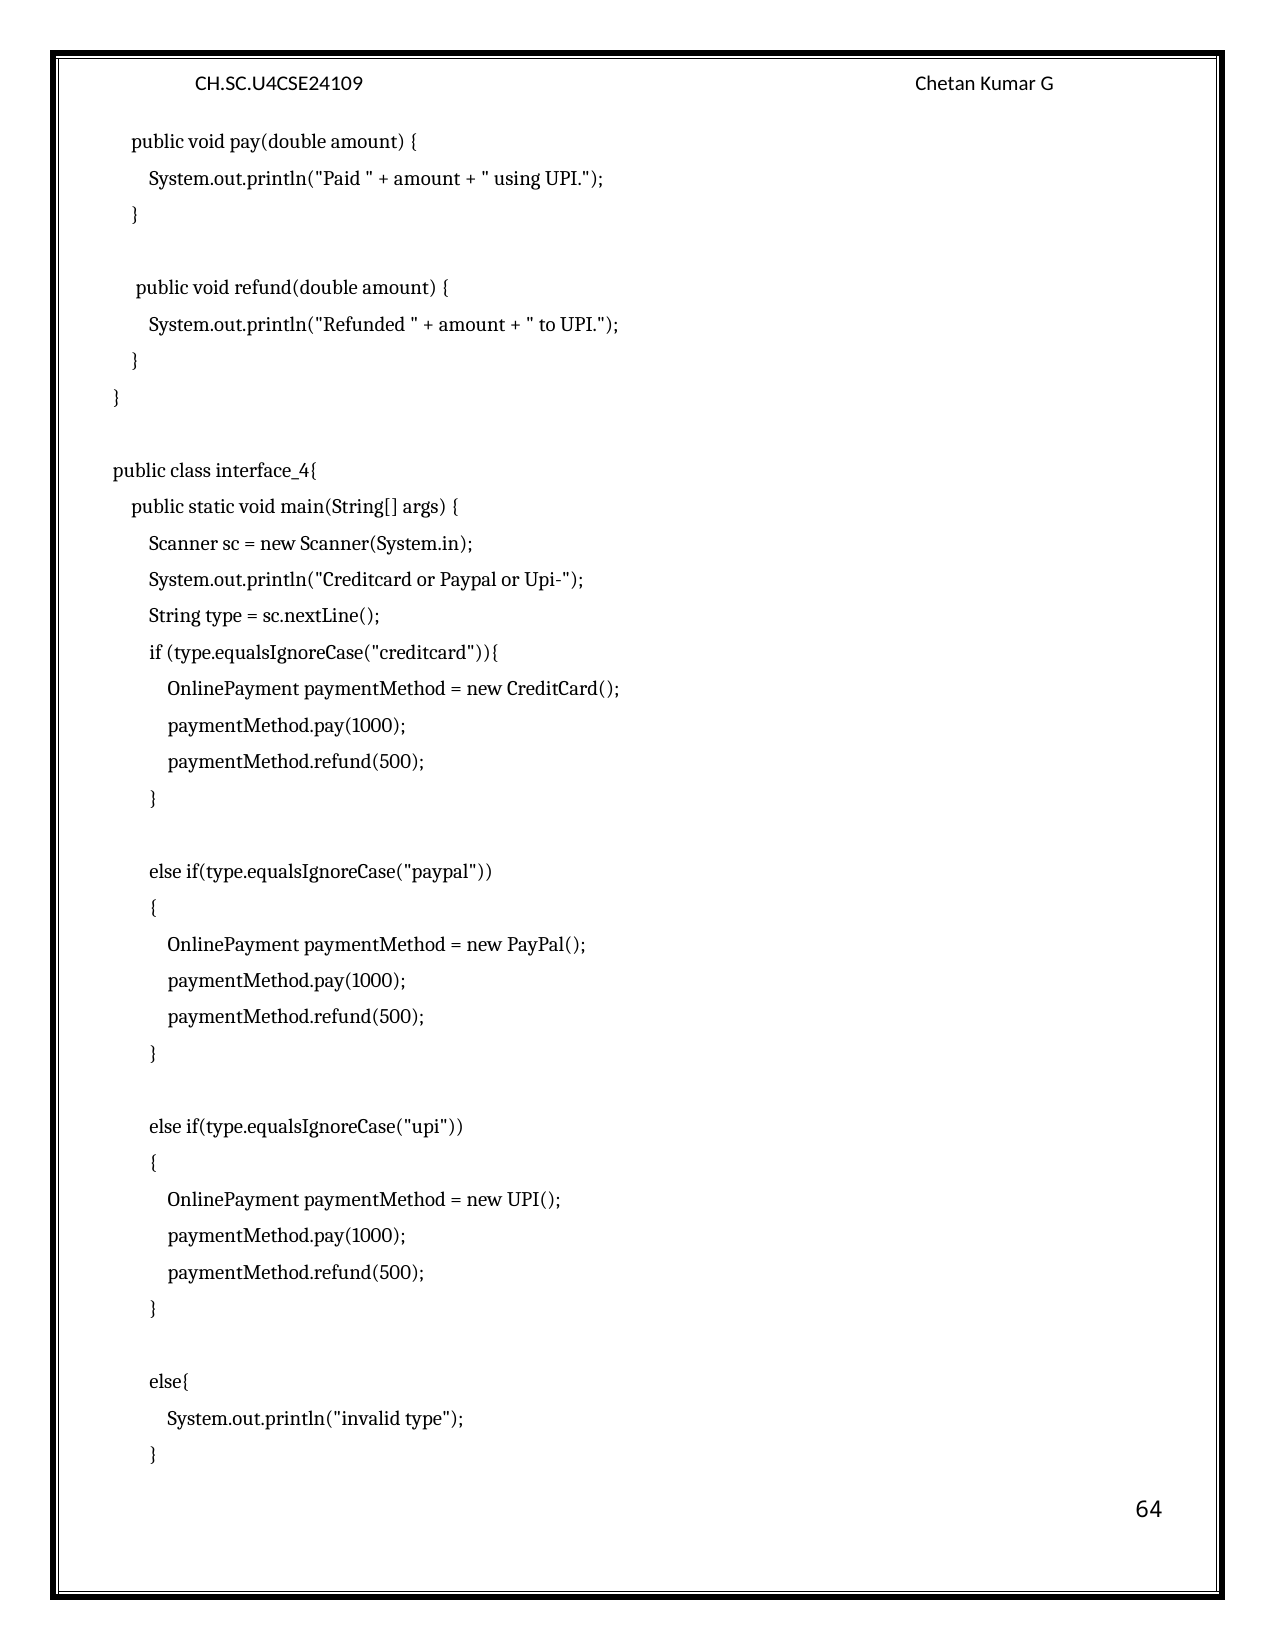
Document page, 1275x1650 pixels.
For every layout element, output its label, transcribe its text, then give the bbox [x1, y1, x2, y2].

text } [112, 1042, 1162, 1066]
text } [112, 1297, 1162, 1321]
text } [112, 203, 1162, 227]
text public void refund(double amount) { [112, 276, 1162, 300]
text { [112, 896, 1162, 920]
text if (type.equalsIgnoreCase("creditcard")){ [112, 641, 1162, 664]
text } [112, 786, 1162, 810]
text String type = sc.nextLine(); [112, 604, 1162, 628]
text System.out.println("Refunded " + amount + " to UPI."); [112, 312, 1162, 336]
text Scanner sc = new Scanner(System.in); [112, 531, 1162, 555]
text paymentMethod.pay(1000); [112, 1224, 1162, 1248]
text else if(type.equalsIgnoreCase("paypal")) [112, 859, 1162, 883]
text paymentMethod.pay(1000); [112, 713, 1162, 737]
text public void pay(double amount) { [112, 130, 1162, 154]
text paymentMethod.refund(500); [112, 750, 1162, 774]
text public class interface_4{ [112, 458, 1162, 482]
text paymentMethod.refund(500); [112, 1260, 1162, 1284]
text System.out.println("Creditcard or Paypal or Upi-"); [112, 568, 1162, 592]
text else if(type.equalsIgnoreCase("upi")) [112, 1114, 1162, 1138]
text } [112, 1443, 1162, 1467]
text } [112, 385, 1162, 409]
text else{ [112, 1370, 1162, 1394]
text OnlinePayment paymentMethod = new PayPal(); [112, 932, 1162, 956]
text OnlinePayment paymentMethod = new UPI(); [112, 1187, 1162, 1211]
text paymentMethod.refund(500); [112, 1005, 1162, 1029]
text paymentMethod.pay(1000); [112, 969, 1162, 993]
text System.out.println("Paid " + amount + " using UPI."); [112, 167, 1162, 191]
text public static void main(String[] args) { [112, 495, 1162, 519]
text { [112, 1151, 1162, 1175]
text OnlinePayment paymentMethod = new CreditCard(); [112, 677, 1162, 701]
text } [112, 349, 1162, 373]
text System.out.println("invalid type"); [112, 1406, 1162, 1430]
